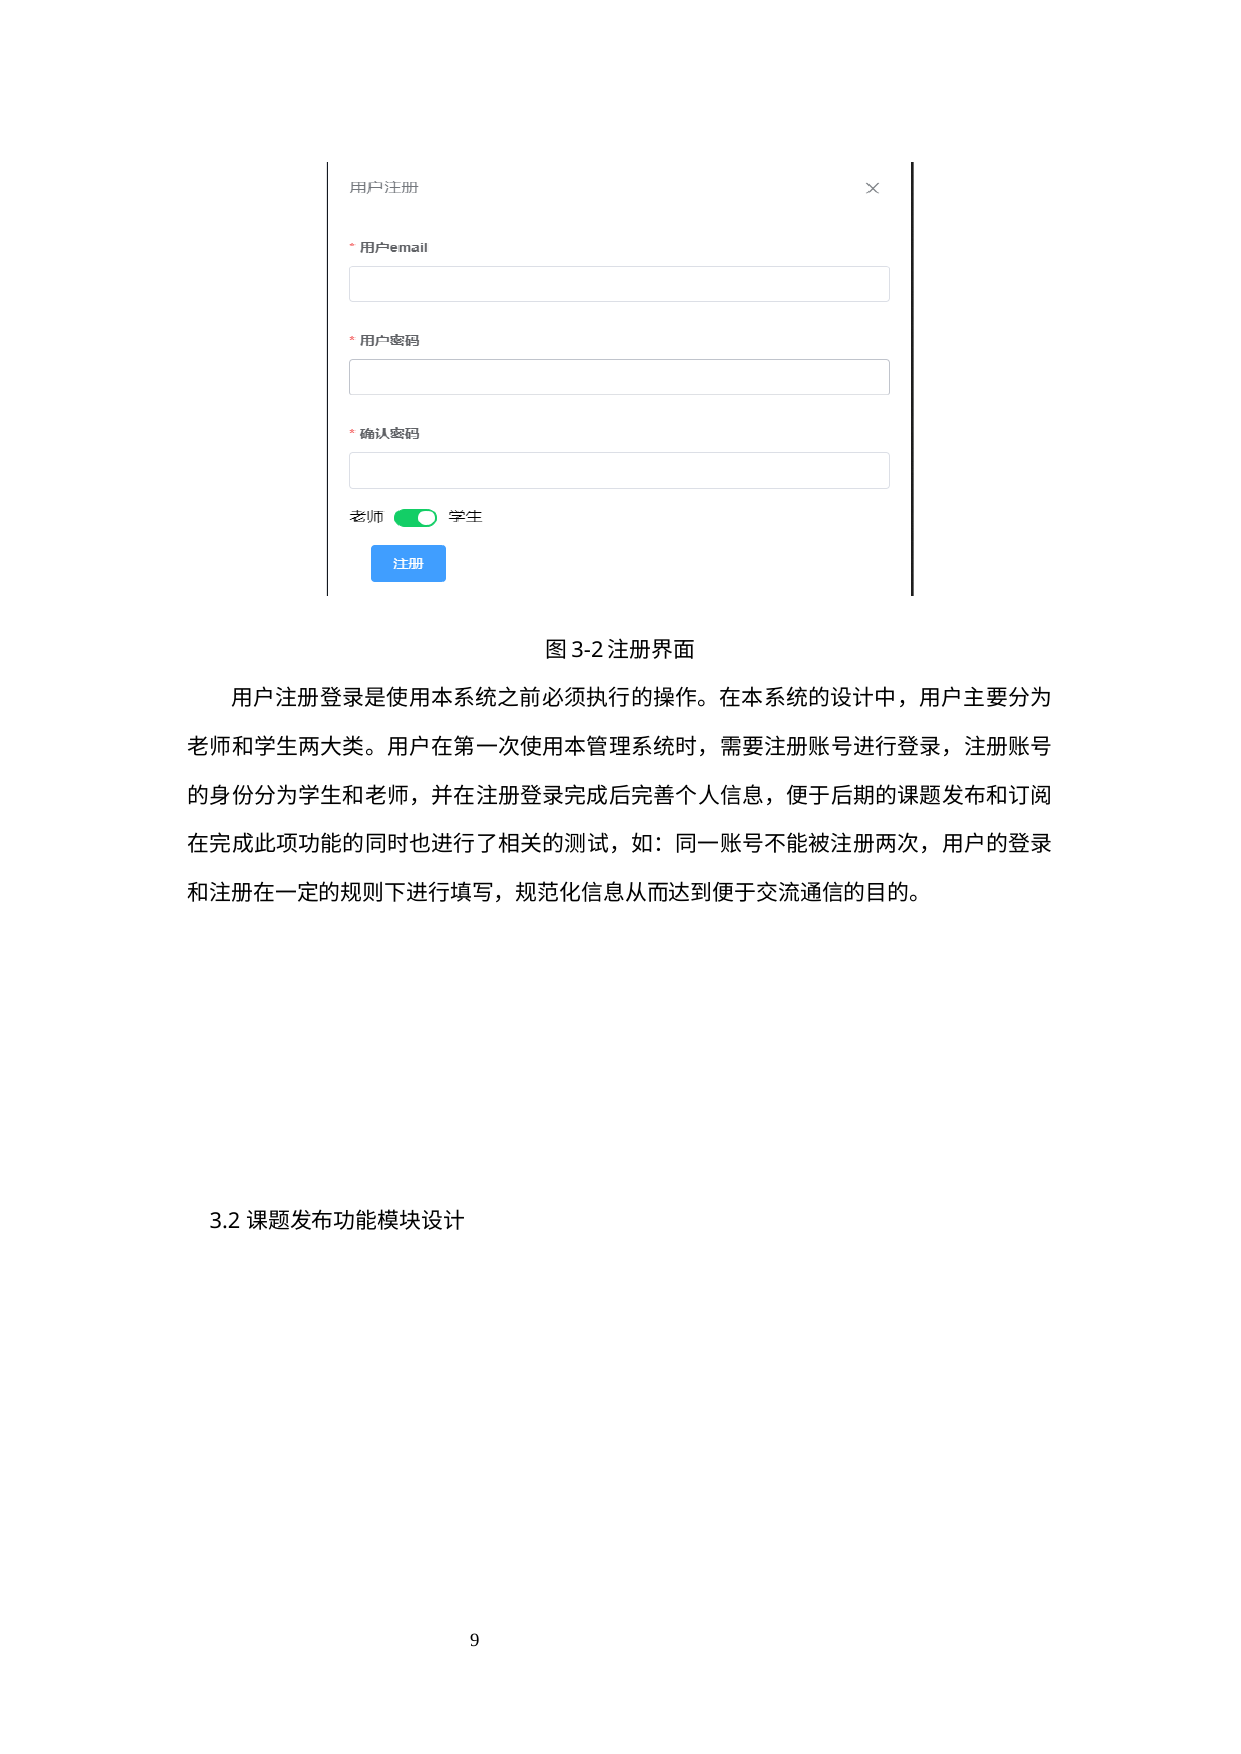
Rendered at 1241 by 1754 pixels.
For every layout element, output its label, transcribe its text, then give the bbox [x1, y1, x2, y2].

text 用户注册登录是使用本系统之前必须执行的操作。在本系统的设计中，用户主要分为老师和学生两大类。用户在第一次使用本管理系统时，需要注册账号进行登录，注册账号的身份分为学生和老师，并在注册登录完成后完善个人信息，便于后期的课题发布和订阅。在完成此项功能的同时也进行了相关的测试，如：同一账号不能被注册两次，用户的登录和注册在一定的规则下进行填写，规范化信息从而达到便于交流通信的目的。 [187, 680, 1053, 907]
picture [326, 162, 914, 596]
text 3.2 课题发布功能模块设计 [187, 1202, 1053, 1235]
text 图3-2注册界面 [187, 631, 1053, 664]
